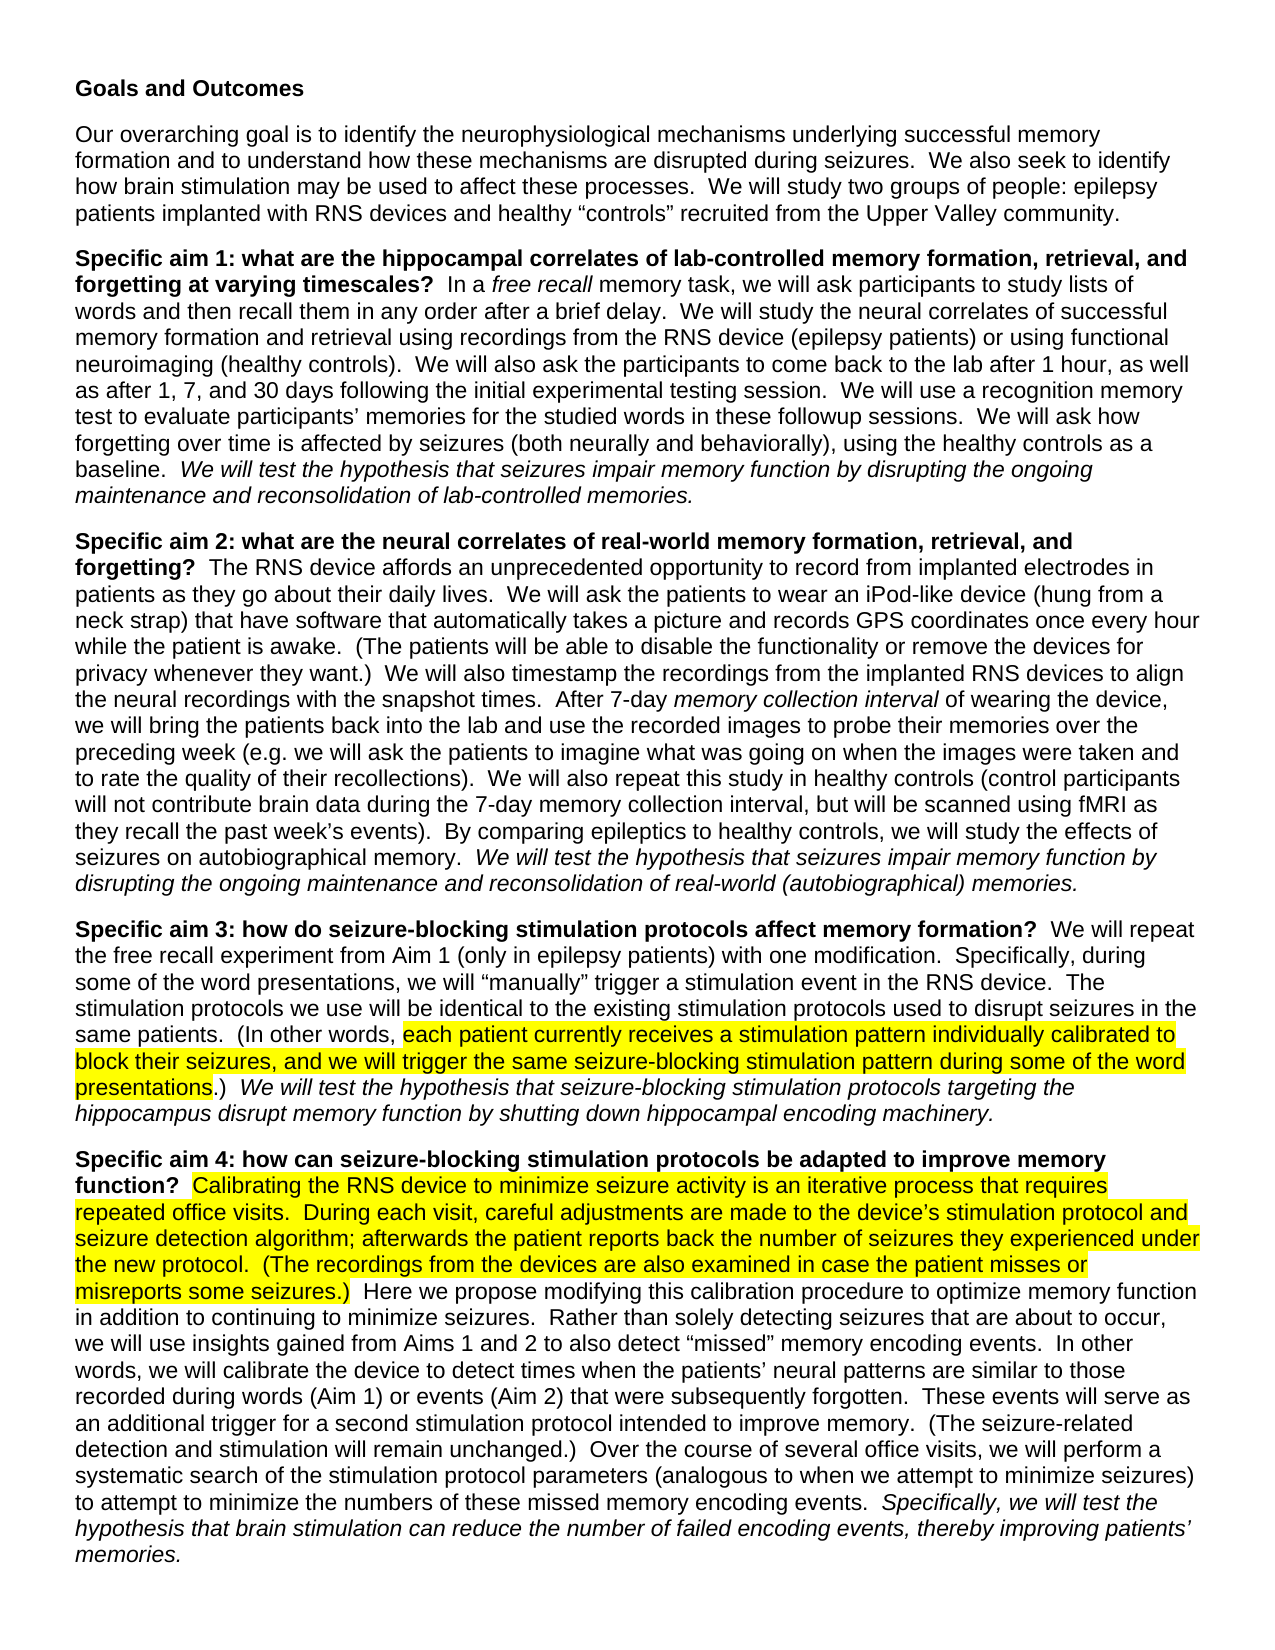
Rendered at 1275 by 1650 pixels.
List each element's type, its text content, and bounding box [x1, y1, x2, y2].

text Goals and Outcomes [75, 75, 1200, 101]
text Specific aim 2: what are the neural correlates of real-world memory formation, retrieval, and forgetting? The RNS device affords an unprecedented opportunity to record from implanted electrodes in patients as they go about their daily lives. We will ask the patients to wear an iPod-like device (hung from a neck strap) that have software that automatically takes a picture and records GPS coordinates once every hour while the patient is awake. (The patients will be able to disable the functionality or remove the devices for privacy whenever they want.) We will also timestamp the recordings from the implanted RNS devices to align the neural recordings with the snapshot times. After 7-day memory collection interval of wearing the device, we will bring the patients back into the lab and use the recorded images to probe their memories over the preceding week (e.g. we will ask the patients to imagine what was going on when the images were taken and to rate the quality of their recollections). We will also repeat this study in healthy controls (control participants will not contribute brain data during the 7-day memory collection interval, but will be scanned using fMRI as they recall the past week’s events). By comparing epileptics to healthy controls, we will study the effects of seizures on autobiographical memory. We will test the hypothesis that seizures impair memory function by disrupting the ongoing maintenance and reconsolidation of real-world (autobiographical) memories. [75, 528, 1200, 897]
text Our overarching goal is to identify the neurophysiological mechanisms underlying successful memory formation and to understand how these mechanisms are disrupted during seizures. We also seek to identify how brain stimulation may be used to affect these processes. We will study two groups of people: epilepsy patients implanted with RNS devices and healthy “controls” recruited from the Upper Valley community. [75, 121, 1200, 226]
text Specific aim 1: what are the hippocampal correlates of lab-controlled memory formation, retrieval, and forgetting at varying timescales? In a free recall memory task, we will ask participants to study lists of words and then recall them in any order after a brief delay. We will study the neural correlates of successful memory formation and retrieval using recordings from the RNS device (epilepsy patients) or using functional neuroimaging (healthy controls). We will also ask the participants to come back to the lab after 1 hour, as well as after 1, 7, and 30 days following the initial experimental testing session. We will use a recognition memory test to evaluate participants’ memories for the studied words in these followup sessions. We will ask how forgetting over time is affected by seizures (both neurally and behaviorally), using the healthy controls as a baseline. We will test the hypothesis that seizures impair memory function by disrupting the ongoing maintenance and reconsolidation of lab-controlled memories. [75, 245, 1200, 509]
text Specific aim 4: how can seizure-blocking stimulation protocols be adapted to improve memory function? Calibrating the RNS device to minimize seizure activity is an iterative process that requires repeated office visits. During each visit, careful adjustments are made to the device’s stimulation protocol and seizure detection algorithm; afterwards the patient reports back the number of seizures they experienced under the new protocol. (The recordings from the devices are also examined in case the patient misses or misreports some seizures.) Here we propose modifying this calibration procedure to optimize memory function in addition to continuing to minimize seizures. Rather than solely detecting seizures that are about to occur, we will use insights gained from Aims 1 and 2 to also detect “missed” memory encoding events. In other words, we will calibrate the device to detect times when the patients’ neural patterns are similar to those recorded during words (Aim 1) or events (Aim 2) that were subsequently forgotten. These events will serve as an additional trigger for a second stimulation protocol intended to improve memory. (The seizure-related detection and stimulation will remain unchanged.) Over the course of several office visits, we will perform a systematic search of the stimulation protocol parameters (analogous to when we attempt to minimize seizures) to attempt to minimize the numbers of these missed memory encoding events. Specifically, we will test the hypothesis that brain stimulation can reduce the number of failed encoding events, thereby improving patients’ memories. [75, 1251, 1200, 1568]
text Specific aim 3: how do seizure-blocking stimulation protocols affect memory formation? We will repeat the free recall experiment from Aim 1 (only in epilepsy patients) with one modification. Specifically, during some of the word presentations, we will “manually” trigger a stimulation event in the RNS device. The stimulation protocols we use will be identical to the existing stimulation protocols used to disrupt seizures in the same patients. (In other words, each patient currently receives a stimulation pattern individually calibrated to block their seizures, and we will trigger the same seizure-blocking stimulation pattern during some of the word presentations.) We will test the hypothesis that seizure-blocking stimulation protocols targeting the hippocampus disrupt memory function by shutting down hippocampal encoding machinery. [75, 916, 1200, 1127]
